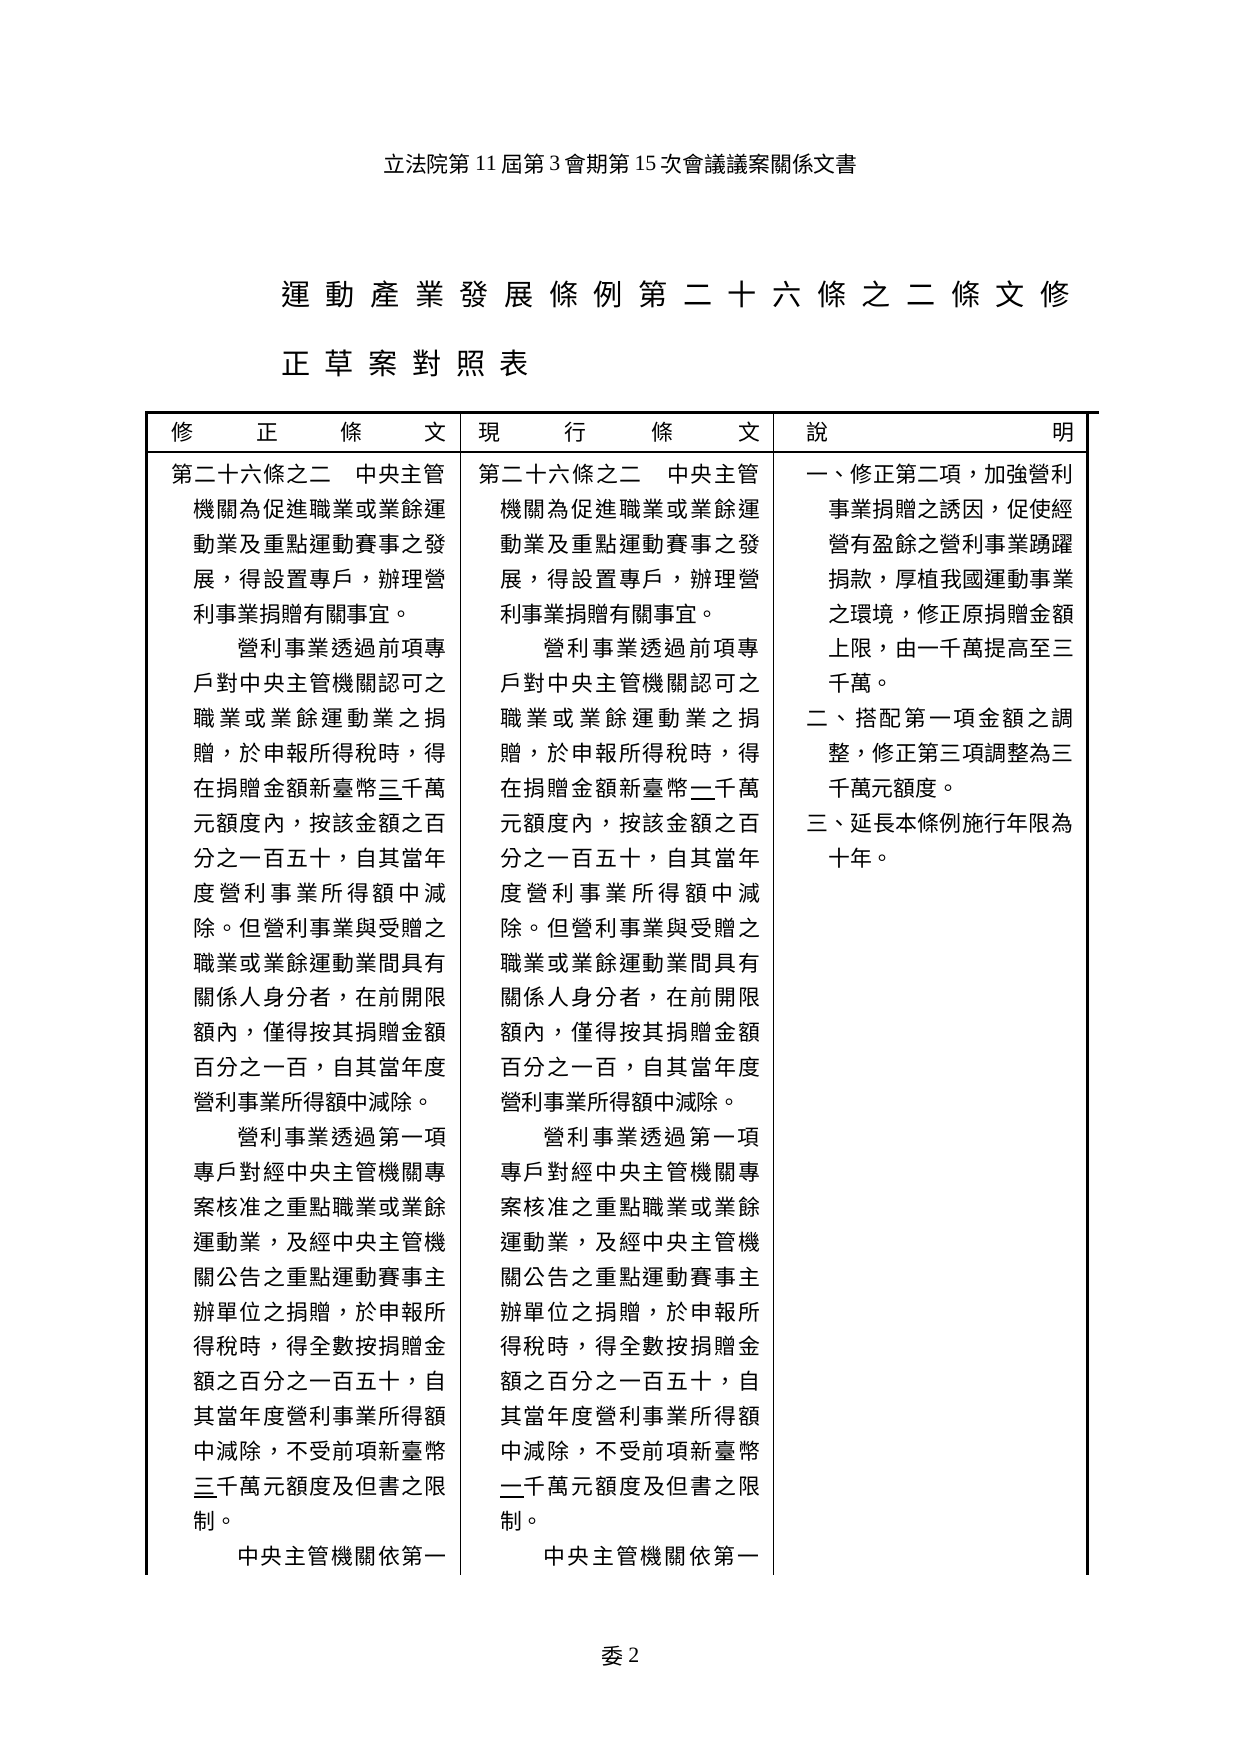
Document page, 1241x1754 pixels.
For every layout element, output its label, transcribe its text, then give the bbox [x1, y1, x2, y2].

table_cell 說明 [774, 414, 1086, 451]
table_cell 現行條文 [461, 414, 773, 451]
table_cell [461, 453, 773, 1575]
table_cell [774, 453, 1086, 1575]
table_header 運動產業發展條例第二十六條之二條文修正草案對照表 [147, 244, 1087, 411]
table_cell 修正條文 [148, 414, 460, 451]
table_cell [148, 453, 460, 1575]
